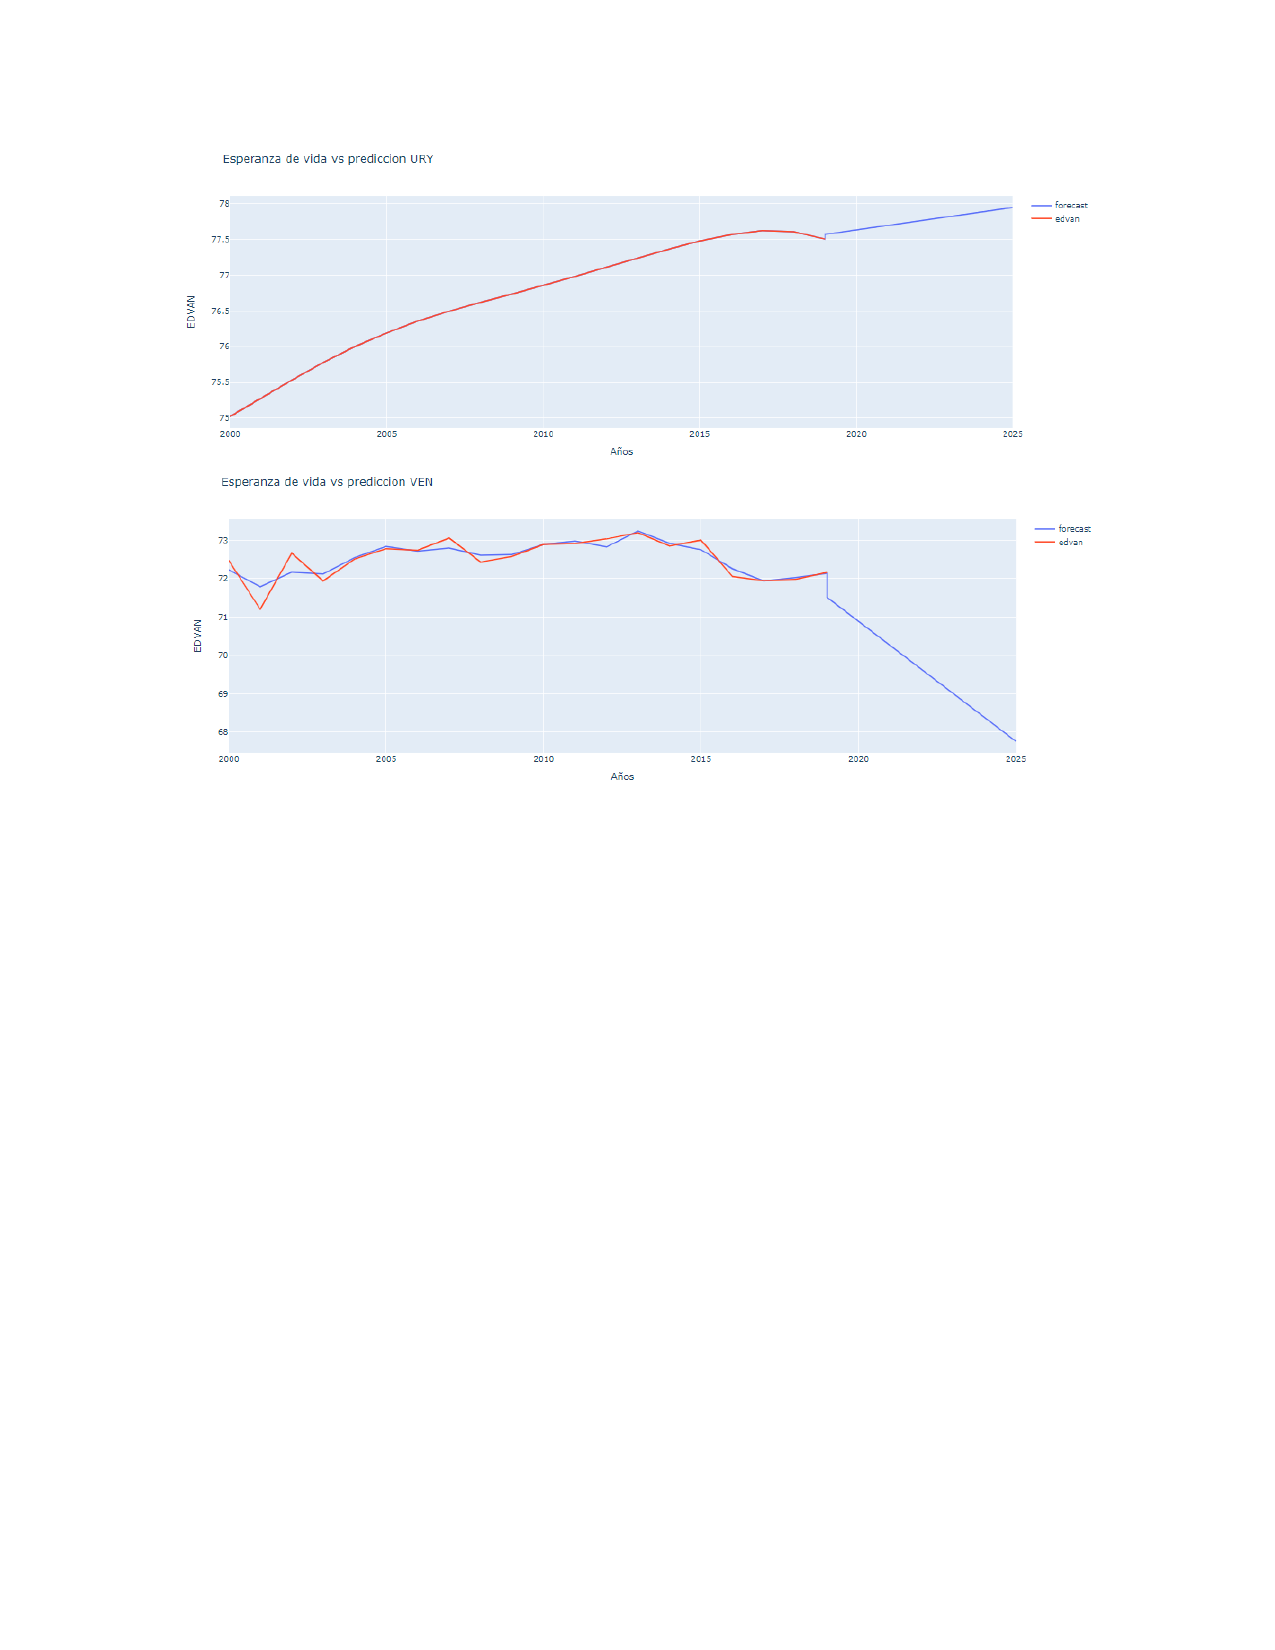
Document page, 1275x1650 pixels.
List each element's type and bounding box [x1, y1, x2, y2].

picture [177, 470, 1098, 786]
picture [177, 147, 1098, 468]
